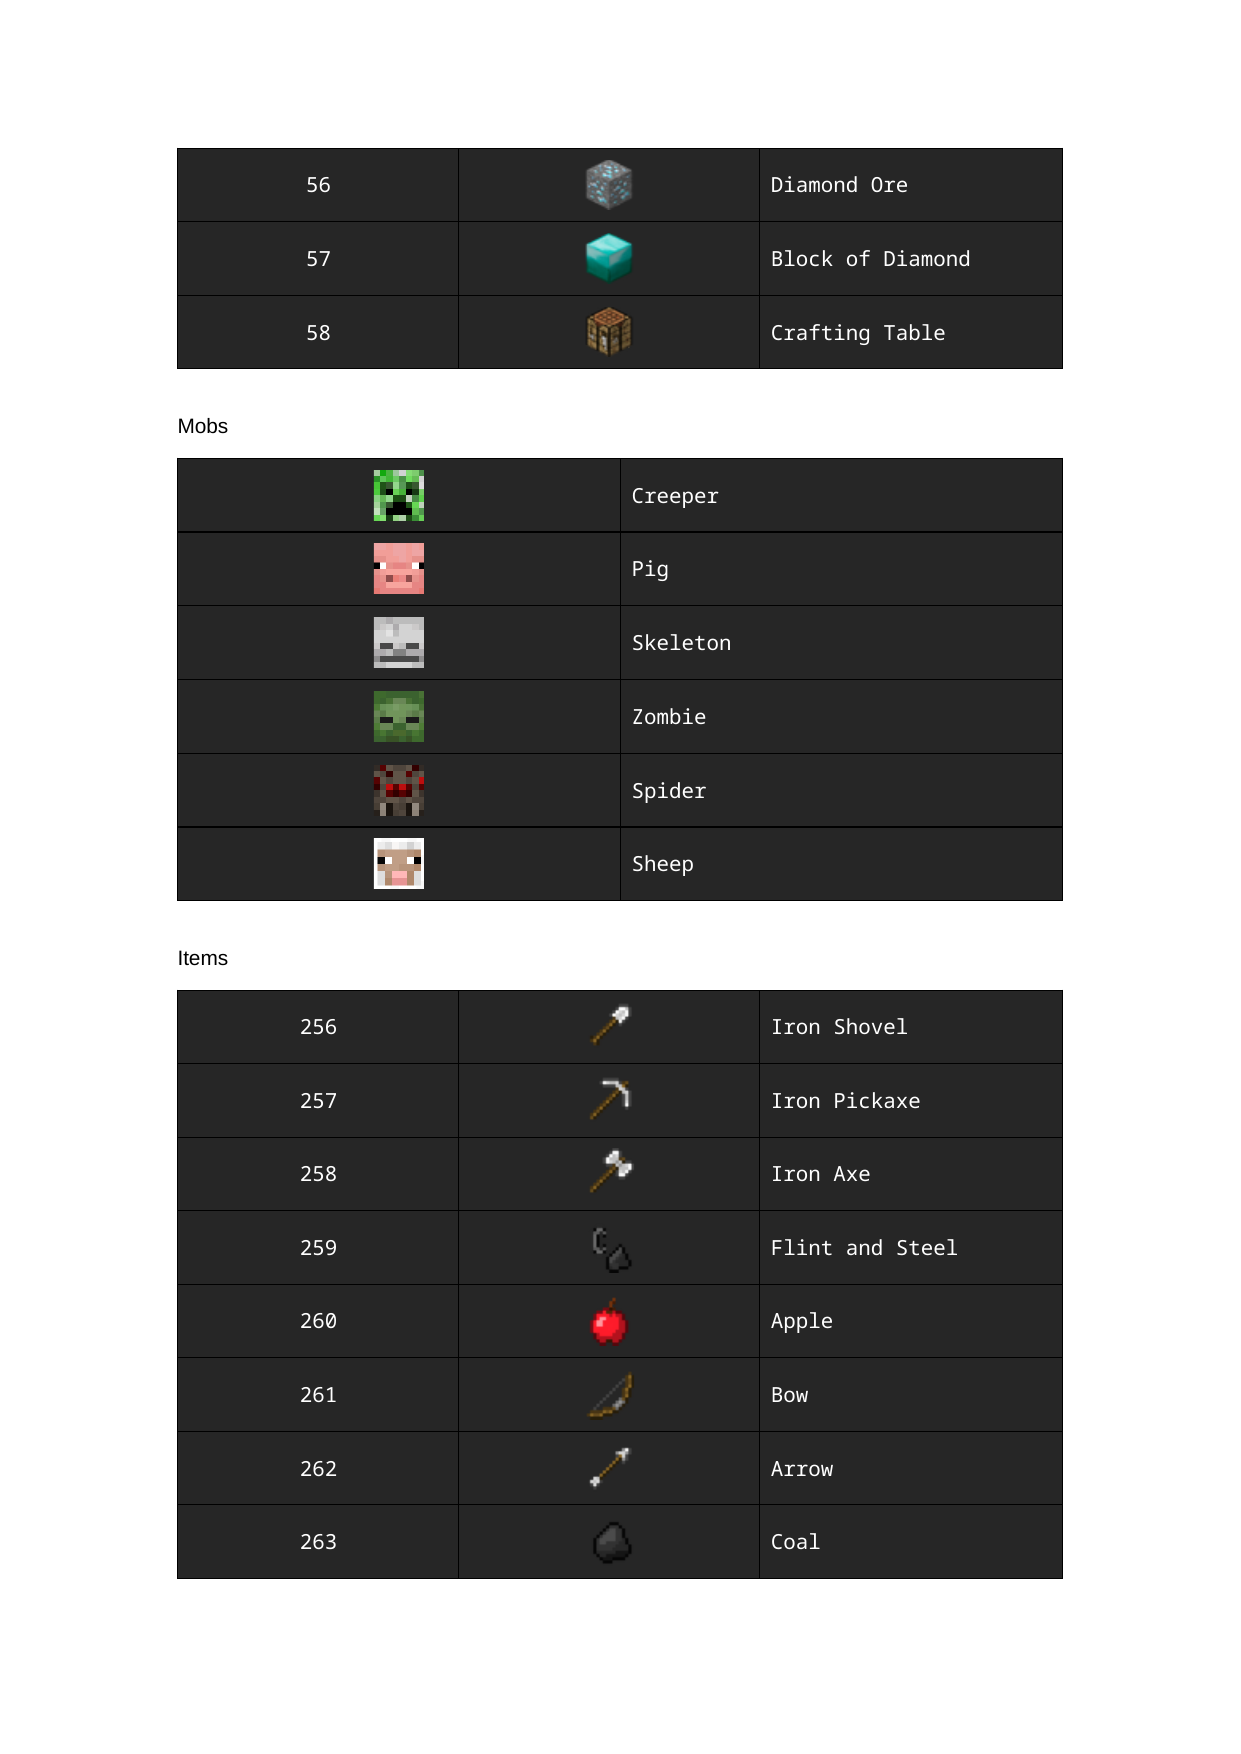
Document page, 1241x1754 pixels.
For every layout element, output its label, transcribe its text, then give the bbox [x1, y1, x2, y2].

table_cell 261 [178, 1358, 458, 1431]
table_cell [178, 828, 620, 900]
table_cell [459, 222, 759, 295]
table_header Creeper [621, 459, 1062, 531]
table_cell Iron Pickaxe [760, 1064, 1062, 1137]
picture [373, 470, 424, 521]
table_cell [459, 296, 759, 368]
table_cell [178, 754, 620, 826]
picture [584, 307, 635, 357]
table_cell Spider [621, 754, 1062, 826]
table_cell 56 [178, 149, 458, 221]
table_cell 58 [178, 296, 458, 368]
table_cell 262 [178, 1432, 458, 1504]
table_header [459, 991, 759, 1063]
picture [584, 1148, 635, 1199]
picture [584, 1222, 635, 1273]
table_cell Arrow [760, 1432, 1062, 1504]
picture [584, 160, 635, 210]
table_cell 263 [178, 1505, 458, 1578]
table_cell [459, 1505, 759, 1578]
table_cell 257 [178, 1064, 458, 1137]
table_cell [459, 1064, 759, 1137]
picture [584, 1075, 635, 1126]
table_cell Apple [760, 1285, 1062, 1357]
picture [584, 1296, 635, 1346]
table_cell [459, 1285, 759, 1357]
table_cell Diamond Ore [760, 149, 1062, 221]
table_cell 57 [178, 222, 458, 295]
table_cell Crafting Table [760, 296, 1062, 368]
table_cell Skeleton [621, 606, 1062, 679]
table_header [178, 459, 620, 531]
table_header Iron Shovel [760, 991, 1062, 1063]
text Items [177, 945, 1063, 969]
table_cell Coal [760, 1505, 1062, 1578]
table_cell [178, 533, 620, 605]
picture [373, 765, 424, 816]
table_cell 260 [178, 1285, 458, 1357]
table_header 256 [178, 991, 458, 1063]
picture [373, 543, 424, 594]
table_cell Bow [760, 1358, 1062, 1431]
table_cell [459, 1432, 759, 1504]
table_cell Pig [621, 533, 1062, 605]
picture [373, 617, 424, 668]
picture [373, 691, 424, 742]
table_cell [459, 1138, 759, 1210]
table_cell Zombie [621, 680, 1062, 753]
table_cell [178, 606, 620, 679]
picture [584, 1516, 635, 1567]
table_cell Iron Axe [760, 1138, 1062, 1210]
table_cell 259 [178, 1211, 458, 1284]
table_cell [178, 680, 620, 753]
table_cell [459, 149, 759, 221]
table_cell Sheep [621, 828, 1062, 900]
picture [584, 233, 635, 284]
picture [584, 1369, 635, 1420]
table_cell Block of Diamond [760, 222, 1062, 295]
picture [373, 838, 424, 889]
table_cell 258 [178, 1138, 458, 1210]
text Mobs [177, 413, 1063, 437]
picture [584, 1001, 635, 1052]
table_cell [459, 1358, 759, 1431]
table_cell Flint and Steel [760, 1211, 1062, 1284]
table_cell [459, 1211, 759, 1284]
picture [584, 1443, 635, 1493]
